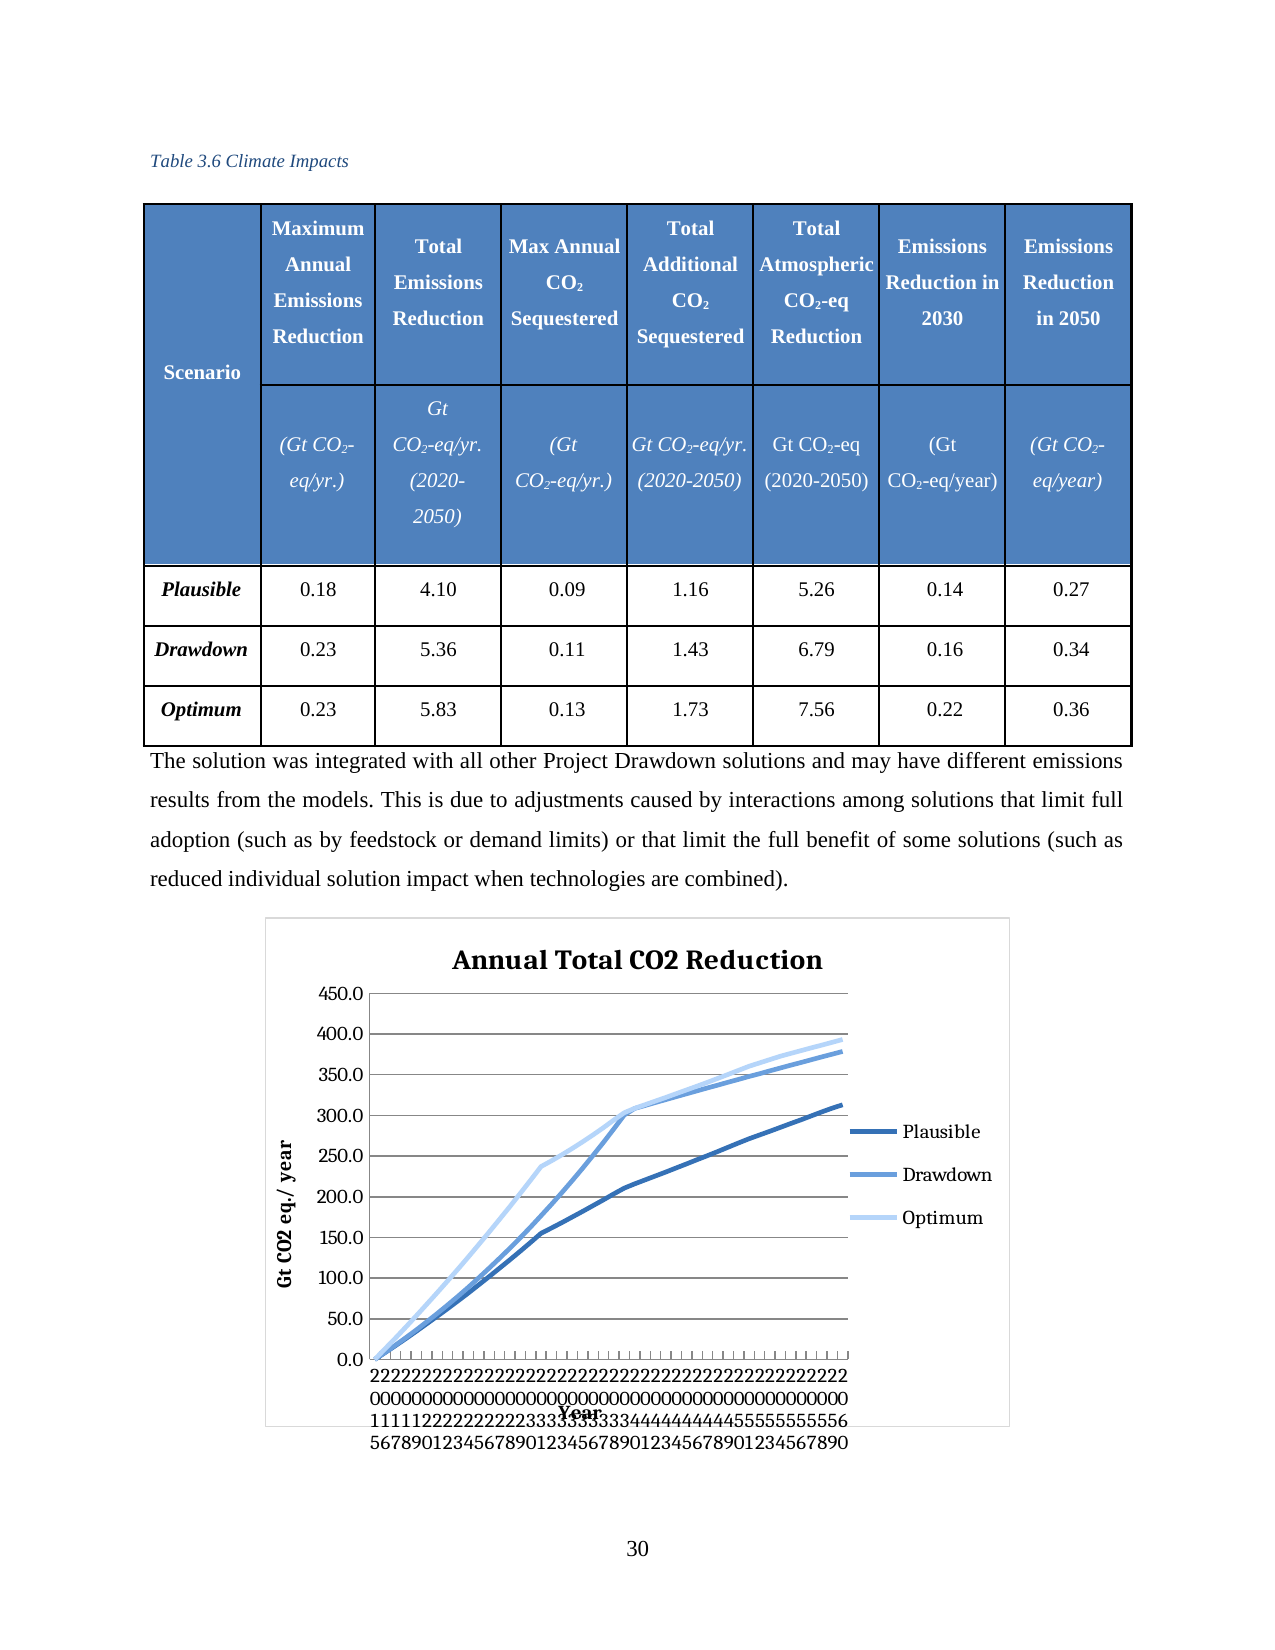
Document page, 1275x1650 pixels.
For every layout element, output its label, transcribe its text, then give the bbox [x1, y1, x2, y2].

table_cell 0.16 [880, 627, 1004, 685]
table_cell Plausible [145, 567, 260, 625]
table_cell (Gt CO2-eq/year) [880, 386, 1004, 564]
table_cell 4.10 [376, 567, 500, 625]
table_cell 1.16 [628, 567, 752, 625]
table_header Maximum Annual Emissions Reduction [262, 205, 374, 384]
text The solution was integrated with all other Project Drawdown solutions and may have different emissions results from the models. This is due to adjustments caused by interactions among solutions that limit full adoption (such as by feedstock or demand limits) or that limit the full benefit of some solutions (such as reduced individual solution impact when technologies are combined). [150, 747, 1125, 892]
table_header Scenario [145, 205, 260, 564]
table_cell Gt CO2-eq/yr. (2020-2050) [376, 386, 500, 564]
table_cell 5.26 [754, 567, 878, 625]
table_cell 0.36 [1006, 687, 1130, 745]
table_cell 0.11 [502, 627, 626, 685]
table_cell 0.23 [262, 687, 374, 745]
table_cell (Gt CO2-eq/yr.) [262, 386, 374, 564]
table_cell Optimum [145, 687, 260, 745]
table_cell 0.22 [880, 687, 1004, 745]
table_cell 0.34 [1006, 627, 1130, 685]
table_cell 5.83 [376, 687, 500, 745]
table_cell (Gt CO2-eq/yr.) [502, 386, 626, 564]
table_header Total Atmospheric CO2-eq Reduction [754, 205, 878, 384]
table_cell Drawdown [145, 627, 260, 685]
table_cell 1.43 [628, 627, 752, 685]
table_header Max Annual CO2 Sequestered [502, 205, 626, 384]
table_cell 0.13 [502, 687, 626, 745]
table_cell 0.14 [880, 567, 1004, 625]
table_cell Gt CO2-eq (2020-2050) [754, 386, 878, 564]
table_header Emissions Reduction in 2050 [1006, 205, 1130, 384]
table_cell (Gt CO2-eq/year) [1006, 386, 1130, 564]
table_cell 1.73 [628, 687, 752, 745]
table_cell 0.09 [502, 567, 626, 625]
table_cell 0.23 [262, 627, 374, 685]
table_cell 7.56 [754, 687, 878, 745]
table_header Total Additional CO2 Sequestered [628, 205, 752, 384]
table_cell 5.36 [376, 627, 500, 685]
table_cell 0.18 [262, 567, 374, 625]
table_cell Gt CO2-eq/yr. (2020-2050) [628, 386, 752, 564]
table_cell 0.27 [1006, 567, 1130, 625]
table_header Emissions Reduction in 2030 [880, 205, 1004, 384]
table_cell 6.79 [754, 627, 878, 685]
table_header Total Emissions Reduction [376, 205, 500, 384]
